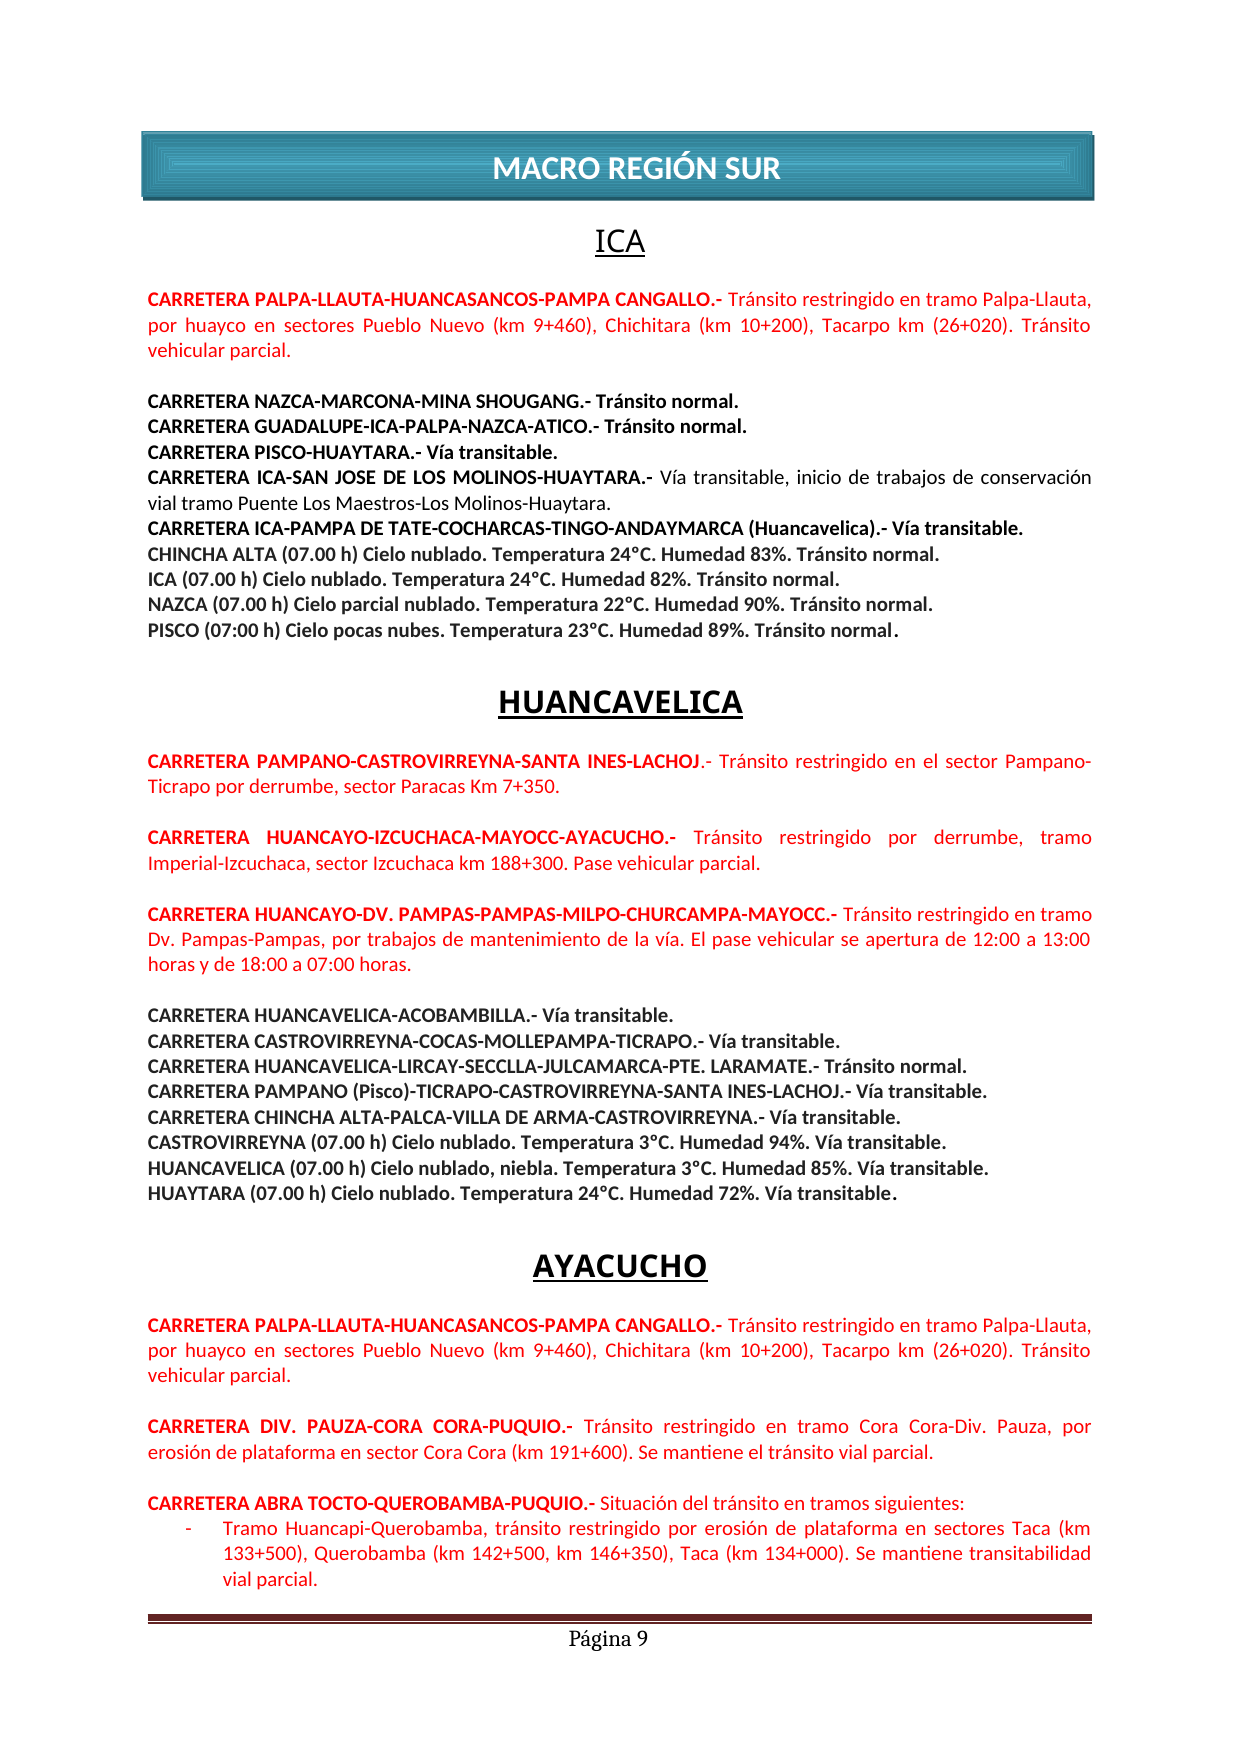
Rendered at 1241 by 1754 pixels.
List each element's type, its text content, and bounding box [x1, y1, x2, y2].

text CARRETERA DIV. PAUZA-CORA CORA-PUQUIO.- Tránsito restringido en tramo Cora Cora-Div. Pauza, por erosión de plataforma en sector Cora Cora (km 191+600). Se mantiene el tránsito vial parcial. [148, 1413, 1092, 1464]
text CARRETERA CASTROVIRREYNA-COCAS-MOLLEPAMPA-TICRAPO.- Vía transitable. [148, 1028, 1092, 1053]
text ICA (07.00 h) Cielo nublado. Temperatura 24ºC. Humedad 82%. Tránsito normal. [148, 566, 1092, 592]
text NAZCA (07.00 h) Cielo parcial nublado. Temperatura 22ºC. Humedad 90%. Tránsito normal. [148, 592, 1092, 617]
text HUANCAVELICA (07.00 h) Cielo nublado, niebla. Temperatura 3ºC. Humedad 85%. Vía transitable. [148, 1155, 1092, 1180]
text CARRETERA HUANCAYO-DV. PAMPAS-PAMPAS-MILPO-CHURCAMPA-MAYOCC.- Tránsito restringido en tramo Dv. Pampas-Pampas, por trabajos de mantenimiento de la vía. El pase vehicular se apertura de 12:00 a 13:00 horas y de 18:00 a 07:00 horas. [148, 901, 1092, 977]
text CARRETERA HUANCAVELICA-ACOBAMBILLA.- Vía transitable. [148, 1002, 1092, 1028]
text CARRETERA PAMPANO-CASTROVIRREYNA-SANTA INES-LACHOJ.- Tránsito restringido en el sector Pampano-Ticrapo por derrumbe, sector Paracas Km 7+350. [148, 748, 1092, 799]
text CASTROVIRREYNA (07.00 h) Cielo nublado. Temperatura 3ºC. Humedad 94%. Vía transitable. [148, 1129, 1092, 1155]
text CHINCHA ALTA (07.00 h) Cielo nublado. Temperatura 24ºC. Humedad 83%. Tránsito normal. [148, 541, 1092, 566]
text CARRETERA ICA-SAN JOSE DE LOS MOLINOS-HUAYTARA.- Vía transitable, inicio de trabajos de conservación vial tramo Puente Los Maestros-Los Molinos-Huaytara. [148, 464, 1092, 515]
text CARRETERA PALPA-LLAUTA-HUANCASANCOS-PAMPA CANGALLO.- Tránsito restringido en tramo Palpa-Llauta, por huayco en sectores Pueblo Nuevo (km 9+460), Chichitara (km 10+200), Tacarpo km (26+020). Tránsito vehicular parcial. [148, 287, 1092, 363]
text CARRETERA HUANCAVELICA-LIRCAY-SECCLLA-JULCAMARCA-PTE. LARAMATE.- Tránsito normal. [148, 1053, 1092, 1079]
text HUANCAVELICA [148, 680, 1092, 723]
text CARRETERA PAMPANO (Pisco)-TICRAPO-CASTROVIRREYNA-SANTA INES-LACHOJ.- Vía transitable. [148, 1079, 1092, 1104]
text PISCO (07:00 h) Cielo pocas nubes. Temperatura 23ºC. Humedad 89%. Tránsito normal. [148, 617, 1092, 642]
text AYACUCHO [148, 1244, 1092, 1286]
text CARRETERA PISCO-HUAYTARA.- Vía transitable. [148, 439, 1092, 464]
text CARRETERA GUADALUPE-ICA-PALPA-NAZCA-ATICO.- Tránsito normal. [148, 414, 1092, 439]
text CARRETERA HUANCAYO-IZCUCHACA-MAYOCC-AYACUCHO.- Tránsito restringido por derrumbe, tramo Imperial-Izcuchaca, sector Izcuchaca km 188+300. Pase vehicular parcial. [148, 824, 1092, 875]
text HUAYTARA (07.00 h) Cielo nublado. Temperatura 24ºC. Humedad 72%. Vía transitable. [148, 1180, 1092, 1206]
text CARRETERA CHINCHA ALTA-PALCA-VILLA DE ARMA-CASTROVIRREYNA.- Vía transitable. [148, 1104, 1092, 1129]
text CARRETERA PALPA-LLAUTA-HUANCASANCOS-PAMPA CANGALLO.- Tránsito restringido en tramo Palpa-Llauta, por huayco en sectores Pueblo Nuevo (km 9+460), Chichitara (km 10+200), Tacarpo km (26+020). Tránsito vehicular parcial. [148, 1312, 1092, 1388]
text CARRETERA ABRA TOCTO-QUEROBAMBA-PUQUIO.- Situación del tránsito en tramos siguientes: [148, 1490, 1092, 1515]
text ICA [148, 218, 1092, 261]
text CARRETERA ICA-PAMPA DE TATE-COCHARCAS-TINGO-ANDAYMARCA (Huancavelica).- Vía transitable. [148, 515, 1092, 541]
list Tramo Huancapi-Querobamba, tránsito restringido por erosión de plataforma en sectores Taca (km 133+500), Querobamba (km 142+500, km 146+350), Taca (km 134+000). Se mantiene transitabilidad vial parcial. [185, 1515, 1092, 1591]
text CARRETERA NAZCA-MARCONA-MINA SHOUGANG.- Tránsito normal. [148, 388, 1092, 414]
